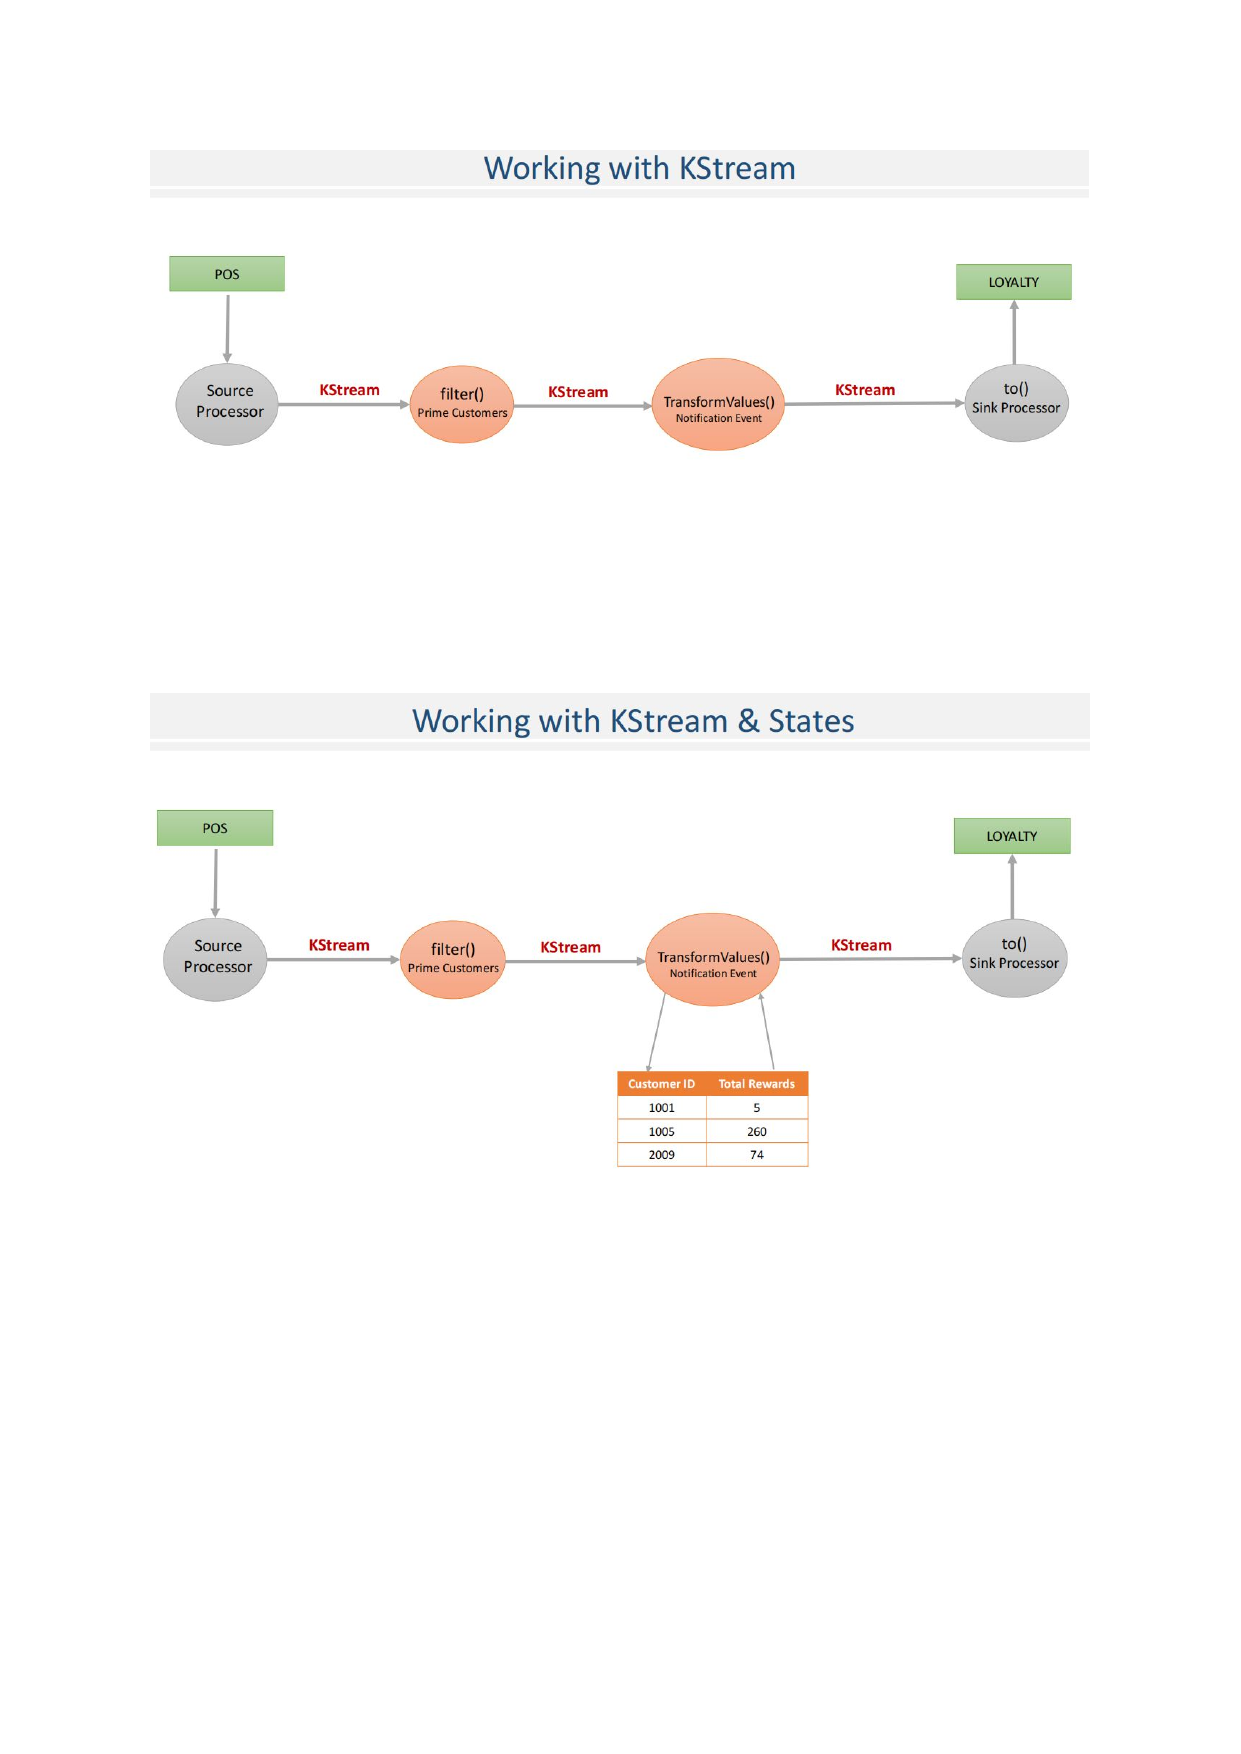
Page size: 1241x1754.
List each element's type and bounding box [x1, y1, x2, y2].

picture [150, 693, 1090, 1173]
picture [150, 150, 1089, 488]
